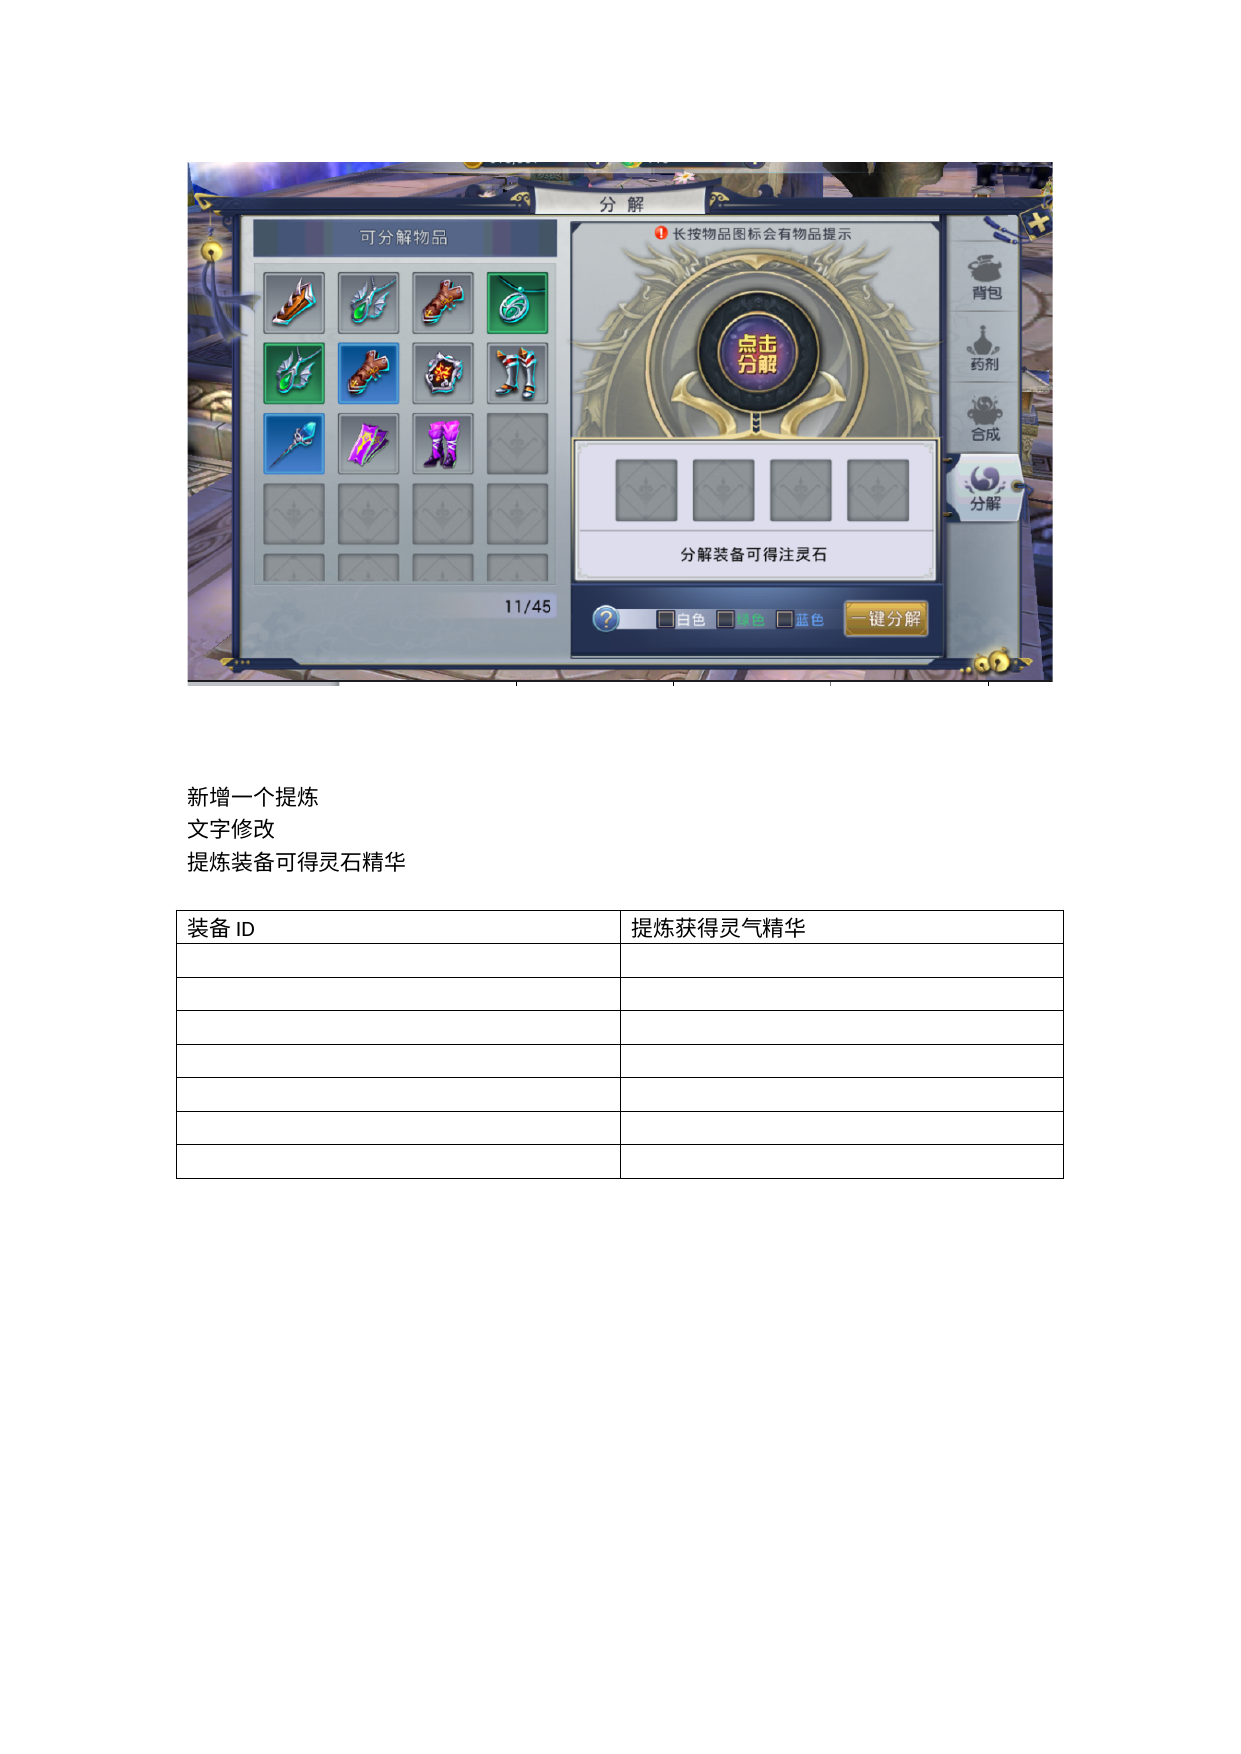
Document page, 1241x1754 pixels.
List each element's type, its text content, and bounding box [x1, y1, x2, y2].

table_cell [177, 1112, 620, 1144]
table_header 提炼获得灵气精华 [621, 911, 1063, 943]
table_cell [621, 944, 1063, 977]
table_header 装备ID [177, 911, 620, 943]
text 新增一个提炼 [187, 779, 1053, 812]
table_cell [621, 1078, 1063, 1111]
table_cell [621, 1045, 1063, 1077]
text 提炼装备可得灵石精华 [187, 844, 1053, 877]
table_cell [177, 1011, 620, 1044]
table_cell [621, 1112, 1063, 1144]
table_cell [177, 1145, 620, 1178]
table_cell [621, 1145, 1063, 1178]
table_cell [177, 978, 620, 1010]
picture [187, 162, 1053, 686]
table_cell [177, 944, 620, 977]
table_cell [177, 1078, 620, 1111]
table_cell [621, 978, 1063, 1010]
table_cell [621, 1011, 1063, 1044]
table_cell [177, 1045, 620, 1077]
text 文字修改 [187, 812, 1053, 844]
